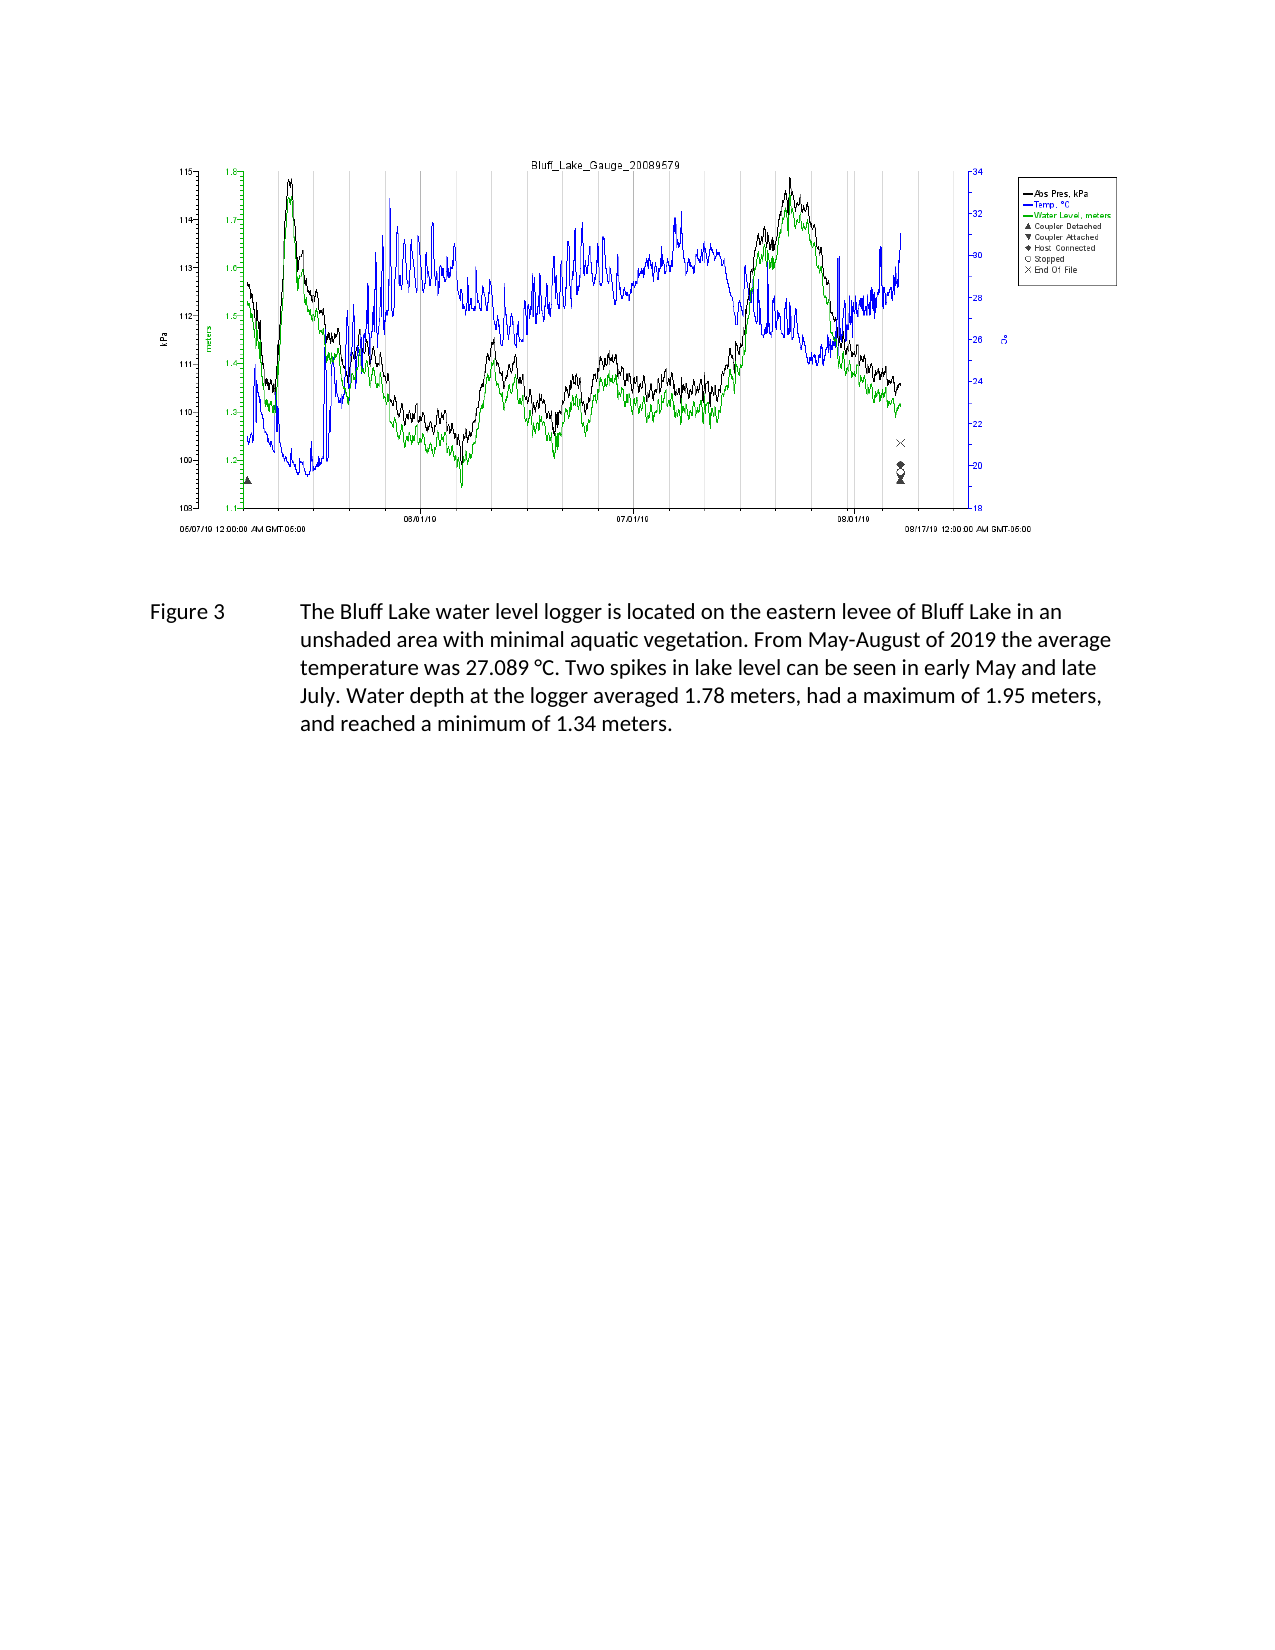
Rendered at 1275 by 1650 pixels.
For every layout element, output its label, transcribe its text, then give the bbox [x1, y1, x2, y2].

text Figure 3 The Bluff Lake water level logger is located on the eastern levee of Bluff Lake in an unshaded area with minimal aquatic vegetation. From May-August of 2019 the average temperature was 27.089 °C. Two spikes in lake level can be seen in early May and late July. Water depth at the logger averaged 1.78 meters, had a maximum of 1.95 meters, and reached a minimum of 1.34 meters. [150, 597, 1125, 737]
picture [150, 150, 1125, 540]
